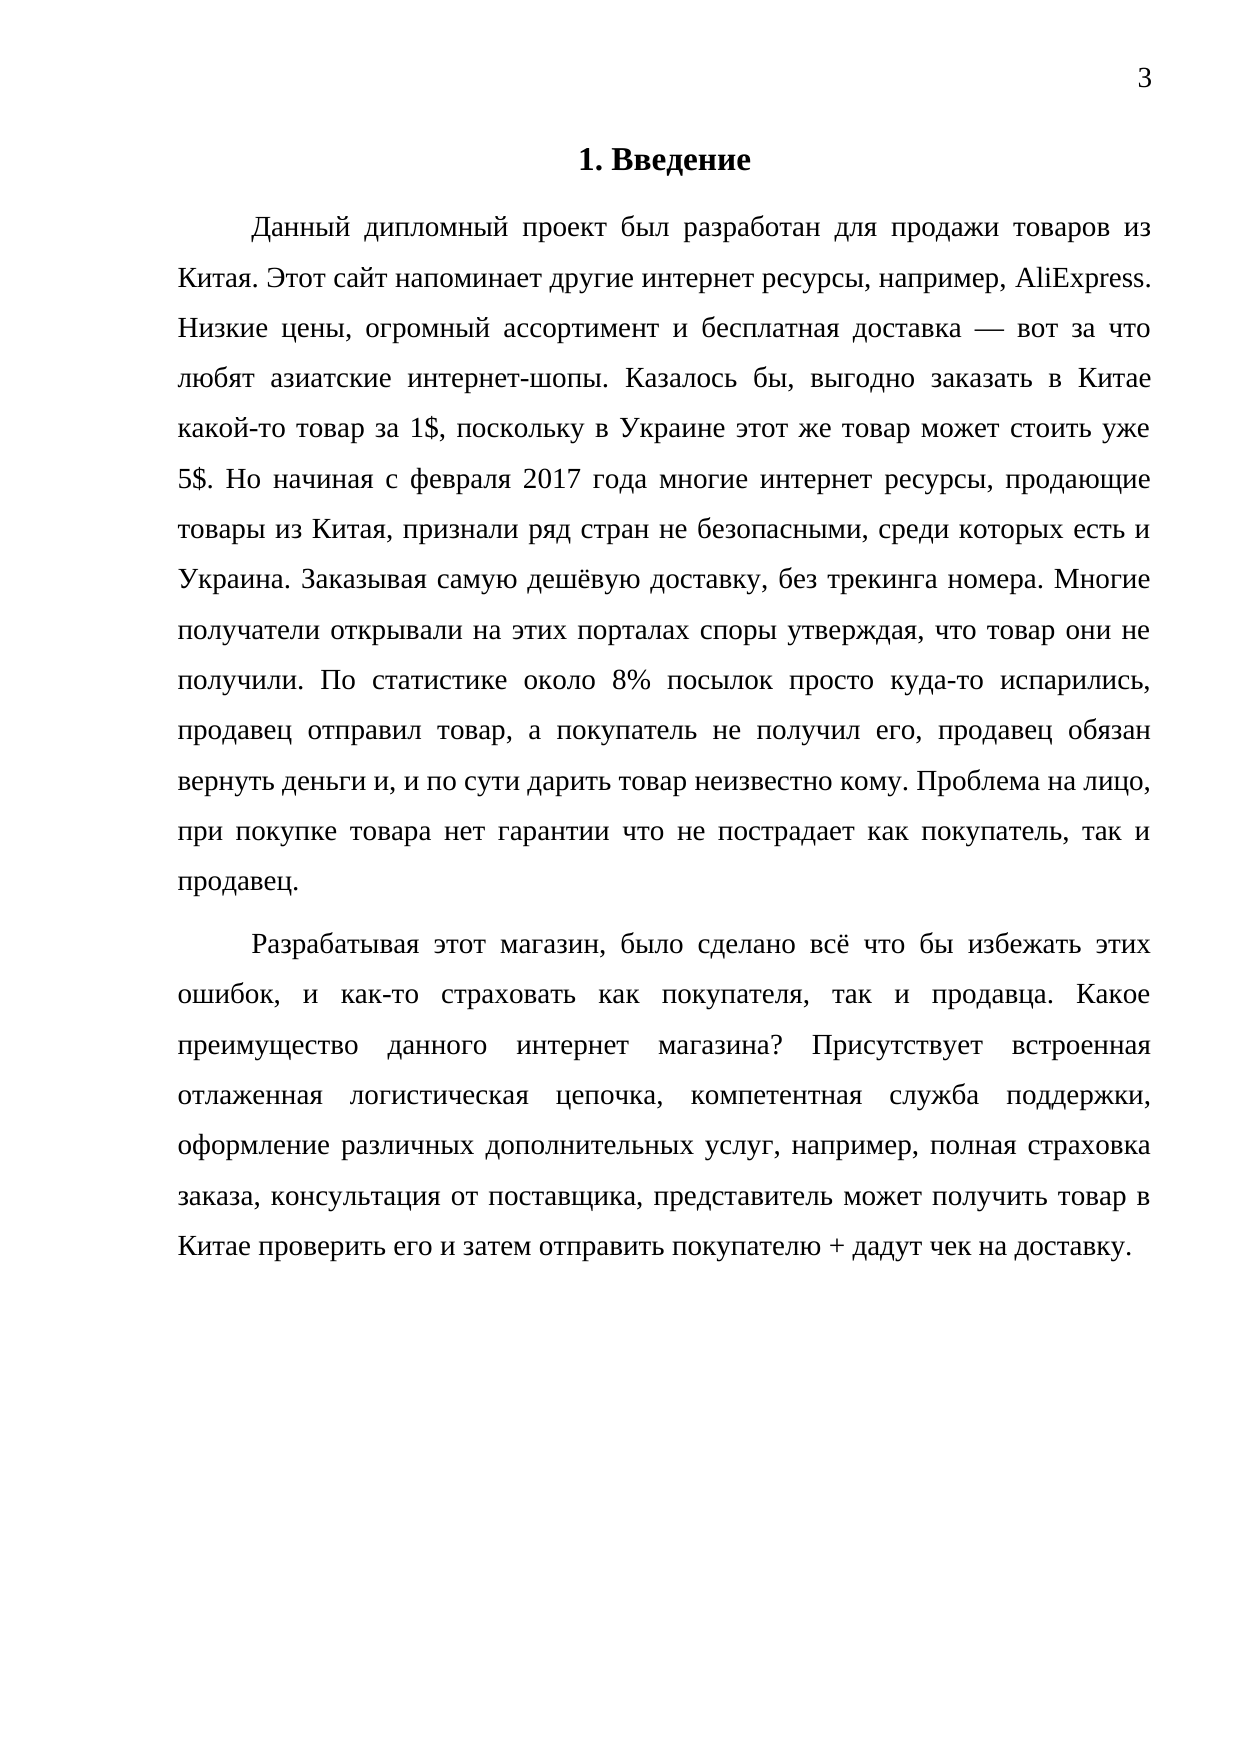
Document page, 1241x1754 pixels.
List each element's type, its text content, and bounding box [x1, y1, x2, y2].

text Данный дипломный проект был разработан для продажи товаров из Китая. Этот сайт напоминает другие интернет ресурсы, например, AliExpress. Низкие цены, огромный ассортимент и бесплатная доставка — вот за что любят азиатские интернет-шопы. Казалось бы, выгодно заказать в Китае какой-то товар за 1$, поскольку в Украине этот же товар может стоить уже 5$. Но начиная с февраля 2017 года многие интернет ресурсы, продающие товары из Китая, признали ряд стран не безопасными, среди которых есть и Украина. Заказывая самую дешёвую доставку, без трекинга номера. Многие получатели открывали на этих порталах споры утверждая, что товар они не получили. По статистике около 8% посылок просто куда-то испарились, продавец отправил товар, а покупатель не получил его, продавец обязан вернуть деньги и, и по сути дарить товар неизвестно кому. Проблема на лицо, при покупке товара нет гарантии что не пострадает как покупатель, так и продавец. [177, 343, 1152, 897]
text 1. Введение [177, 139, 1152, 178]
text Разрабатывая этот магазин, было сделано всё что бы избежать этих ошибок, и как-то страховать как покупателя, так и продавца. Какое преимущество данного интернет магазина? Присутствует встроенная отлаженная логистическая цепочка, компетентная служба поддержки, оформление различных дополнительных услуг, например, полная страховка заказа, консультация от поставщика, представитель может получить товар в Китае проверить его и затем отправить покупателю + дадут чек на доставку. [177, 926, 1152, 1262]
text Данный дипломный проект был разработан для продажи товаров из Китая. Этот сайт напоминает другие интернет ресурсы, например, AliExpress. Низкие цены, огромный ассортимент и бесплатная доставка — вот за что любят азиатские интернет-шопы. Казалось бы, выгодно заказать в Китае какой-то товар за 1$, поскольку в Украине этот же товар может стоить уже 5$. Но начиная с февраля 2017 года многие интернет ресурсы, продающие товары из Китая, признали ряд стран не безопасными, среди которых есть и Украина. Заказывая самую дешёвую доставку, без трекинга номера. Многие получатели открывали на этих порталах споры утверждая, что товар они не получили. По статистике около 8% посылок просто куда-то испарились, продавец отправил товар, а покупатель не получил его, продавец обязан вернуть деньги и, и по сути дарить товар неизвестно кому. Проблема на лицо, при покупке товара нет гарантии что не пострадает как покупатель, так и продавец. [177, 209, 1152, 310]
